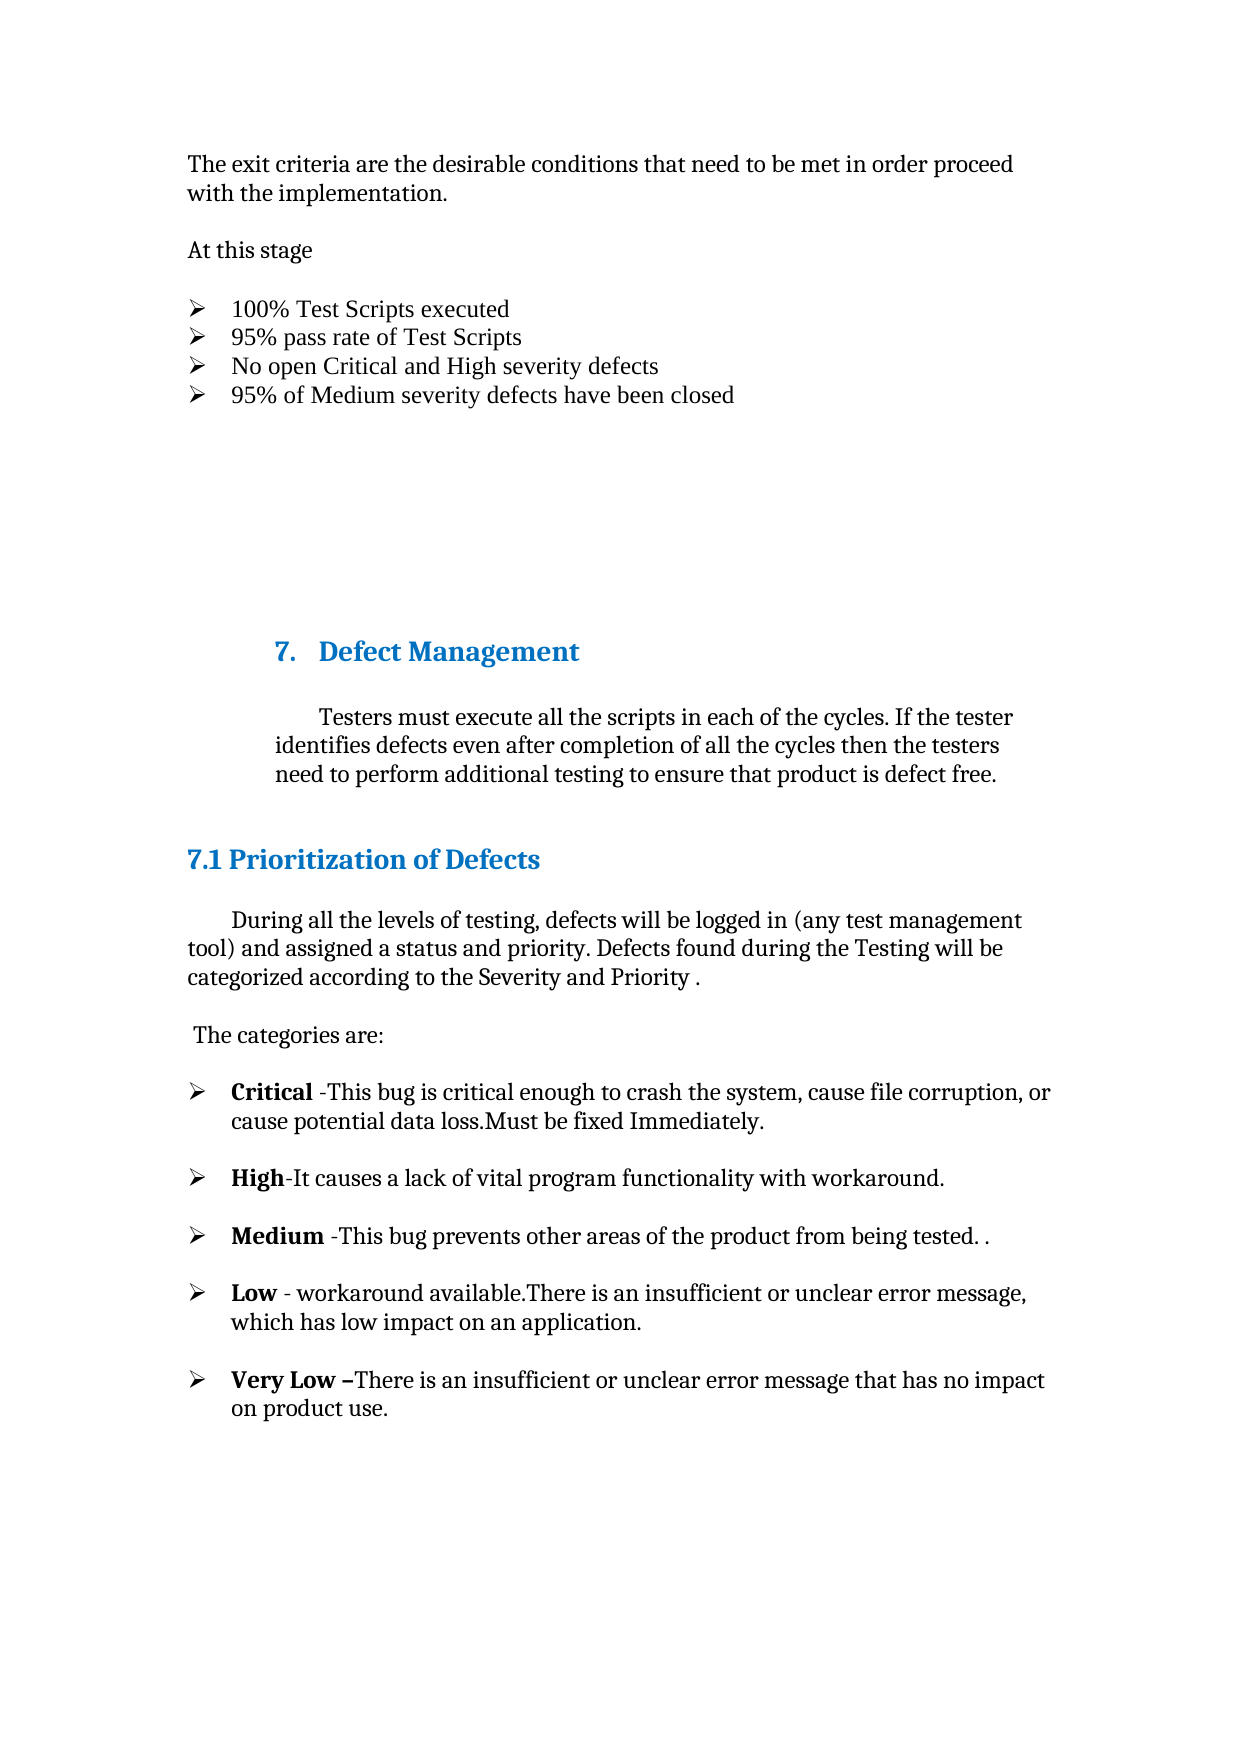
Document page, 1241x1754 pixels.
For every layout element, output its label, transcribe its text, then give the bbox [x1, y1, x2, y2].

list High-It causes a lack of vital program functionality with workaround. [187, 1164, 1053, 1193]
text The categories are: [187, 1021, 1053, 1049]
list No open Critical and High severity defects [187, 351, 1053, 380]
list The exit criteria are the desirable conditions that need to be met in order proceed with the implementation. [187, 150, 1053, 207]
text During all the levels of testing, defects will be logged in (any test management tool) and assigned a status and priority. Defects found during the Testing will be categorized according to the Severity and Priority . [187, 906, 1053, 992]
subtitle Prioritization of Defects [187, 843, 1053, 877]
list Very Low –There is an insufficient or unclear error message that has no impact on product use. [187, 1366, 1053, 1423]
list Medium -This bug prevents other areas of the product from being tested. . [187, 1222, 1053, 1251]
list At this stage [187, 236, 1053, 265]
list 100% Test Scripts executed [187, 294, 1053, 322]
list Low - workaround available.There is an insufficient or unclear error message, which has low impact on an application. [187, 1279, 1053, 1337]
list Critical -This bug is critical enough to crash the system, cause file corruption, or cause potential data loss.Must be fixed Immediately. [187, 1078, 1053, 1136]
text Testers must execute all the scripts in each of the cycles. If the tester identifies defects even after completion of all the cycles then the testers need to perform additional testing to ensure that product is defect free. [275, 703, 1053, 789]
list 95% pass rate of Test Scripts [187, 322, 1053, 351]
list Defect Management [231, 636, 1053, 669]
list 95% of Medium severity defects have been closed [187, 380, 1053, 409]
